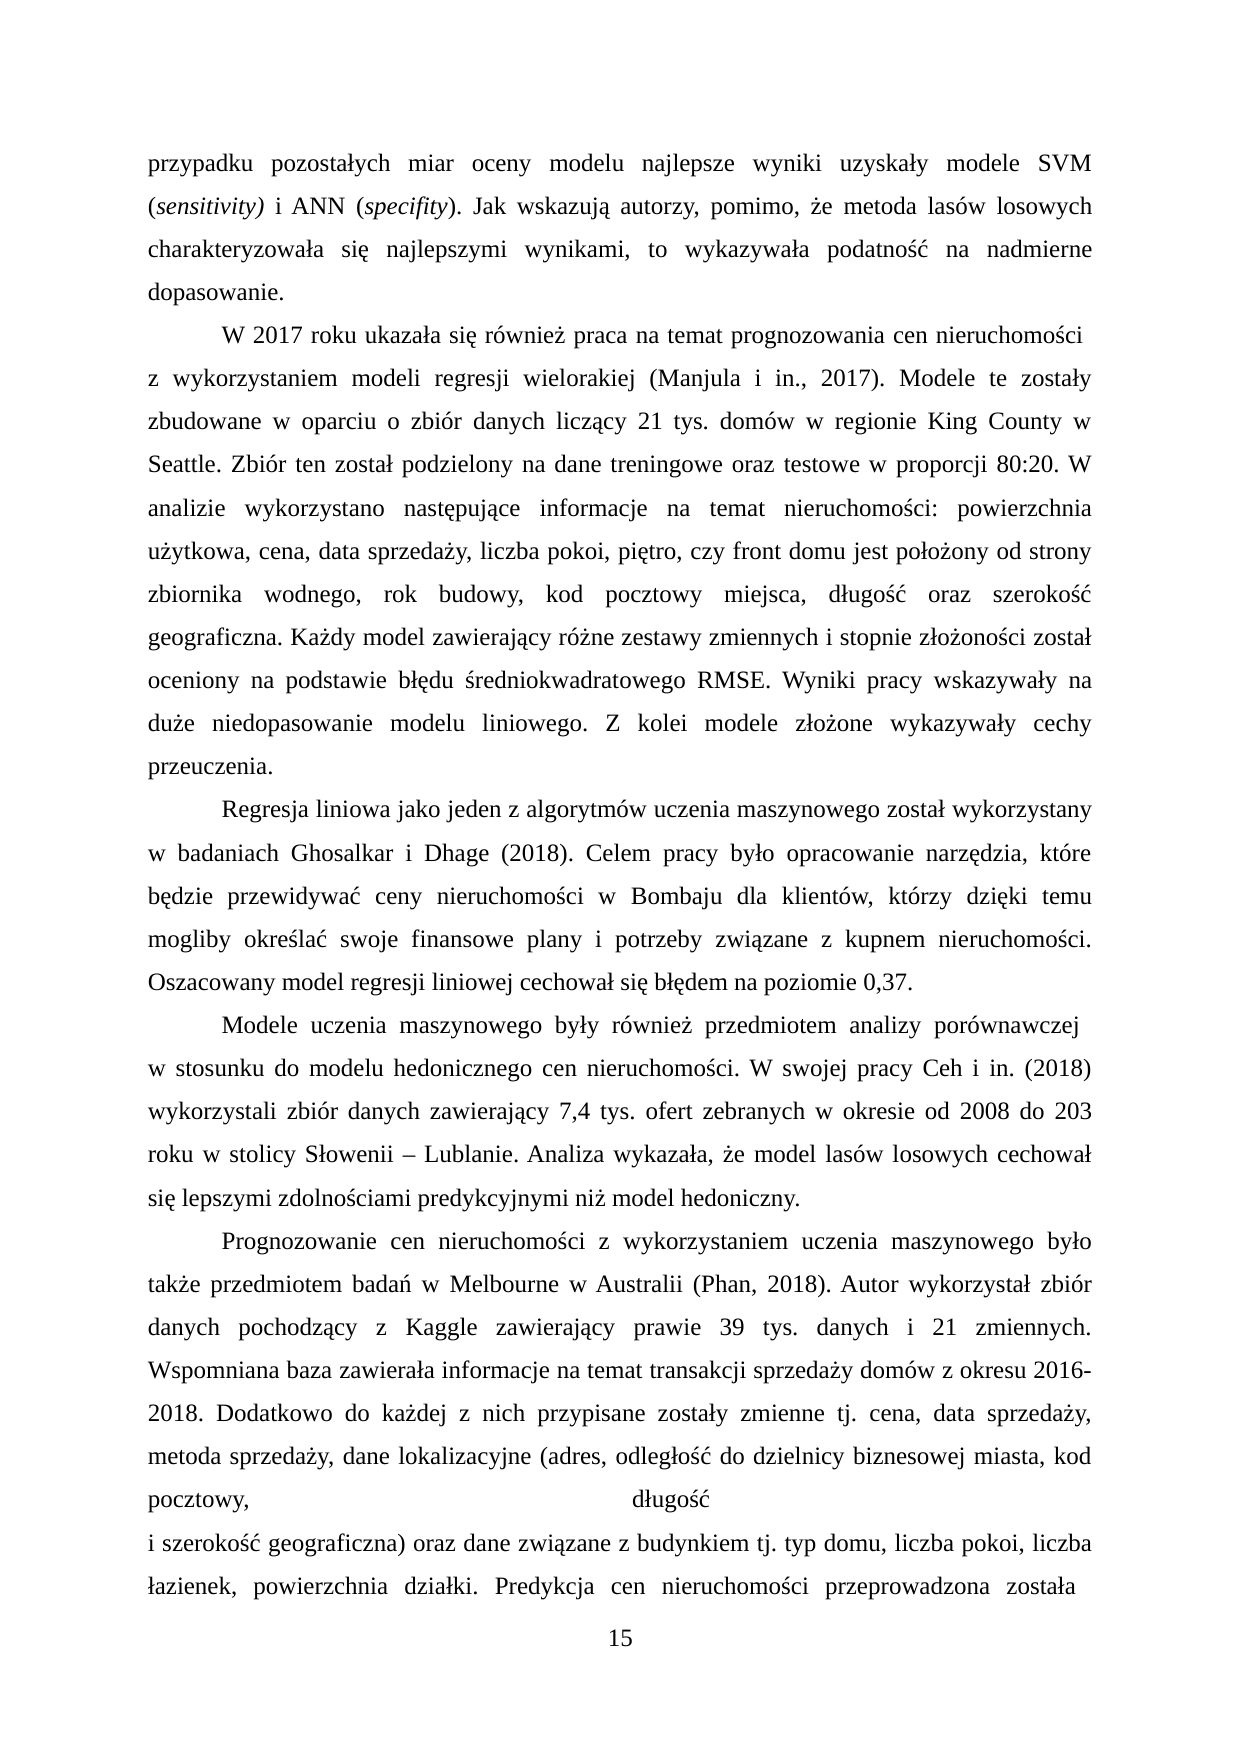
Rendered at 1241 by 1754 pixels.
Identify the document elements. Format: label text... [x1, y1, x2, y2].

text Regresja liniowa jako jeden z algorytmów uczenia maszynowego został wykorzystany w badaniach Ghosalkar i Dhage (2018). Celem pracy było opracowanie narzędzia, które będzie przewidywać ceny nieruchomości w Bombaju dla klientów, którzy dzięki temu mogliby określać swoje finansowe plany i potrzeby związane z kupnem nieruchomości. Oszacowany model regresji liniowej cechował się błędem na poziomie 0,37. [148, 794, 1093, 996]
text W 2017 roku ukazała się również praca na temat prognozowania cen nieruchomości z wykorzystaniem modeli regresji wielorakiej (Manjula i in., 2017). Modele te zostały zbudowane w oparciu o zbiór danych liczący 21 tys. domów w regionie King County w Seattle. Zbiór ten został podzielony na dane treningowe oraz testowe w proporcji 80:20. W analizie wykorzystano następujące informacje na temat nieruchomości: powierzchnia użytkowa, cena, data sprzedaży, liczba pokoi, piętro, czy front domu jest położony od strony zbiornika wodnego, rok budowy, kod pocztowy miejsca, długość oraz szerokość geograficzna. Każdy model zawierający różne zestawy zmiennych i stopnie złożoności został oceniony na podstawie błędu średniokwadratowego RMSE. Wyniki pracy wskazywały na duże niedopasowanie modelu liniowego. Z kolei modele złożone wykazywały cechy przeuczenia. [148, 320, 1093, 780]
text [148, 148, 1093, 306]
text Modele uczenia maszynowego były również przedmiotem analizy porównawczej w stosunku do modelu hedonicznego cen nieruchomości. W swojej pracy Ceh i in. (2018) wykorzystali zbiór danych zawierający 7,4 tys. ofert zebranych w okresie od 2008 do 203 roku w stolicy Słowenii – Lublanie. Analiza wykazała, że model lasów losowych cechował się lepszymi zdolnościami predykcyjnymi niż model hedoniczny. [148, 1010, 1093, 1211]
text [148, 1226, 1093, 1599]
